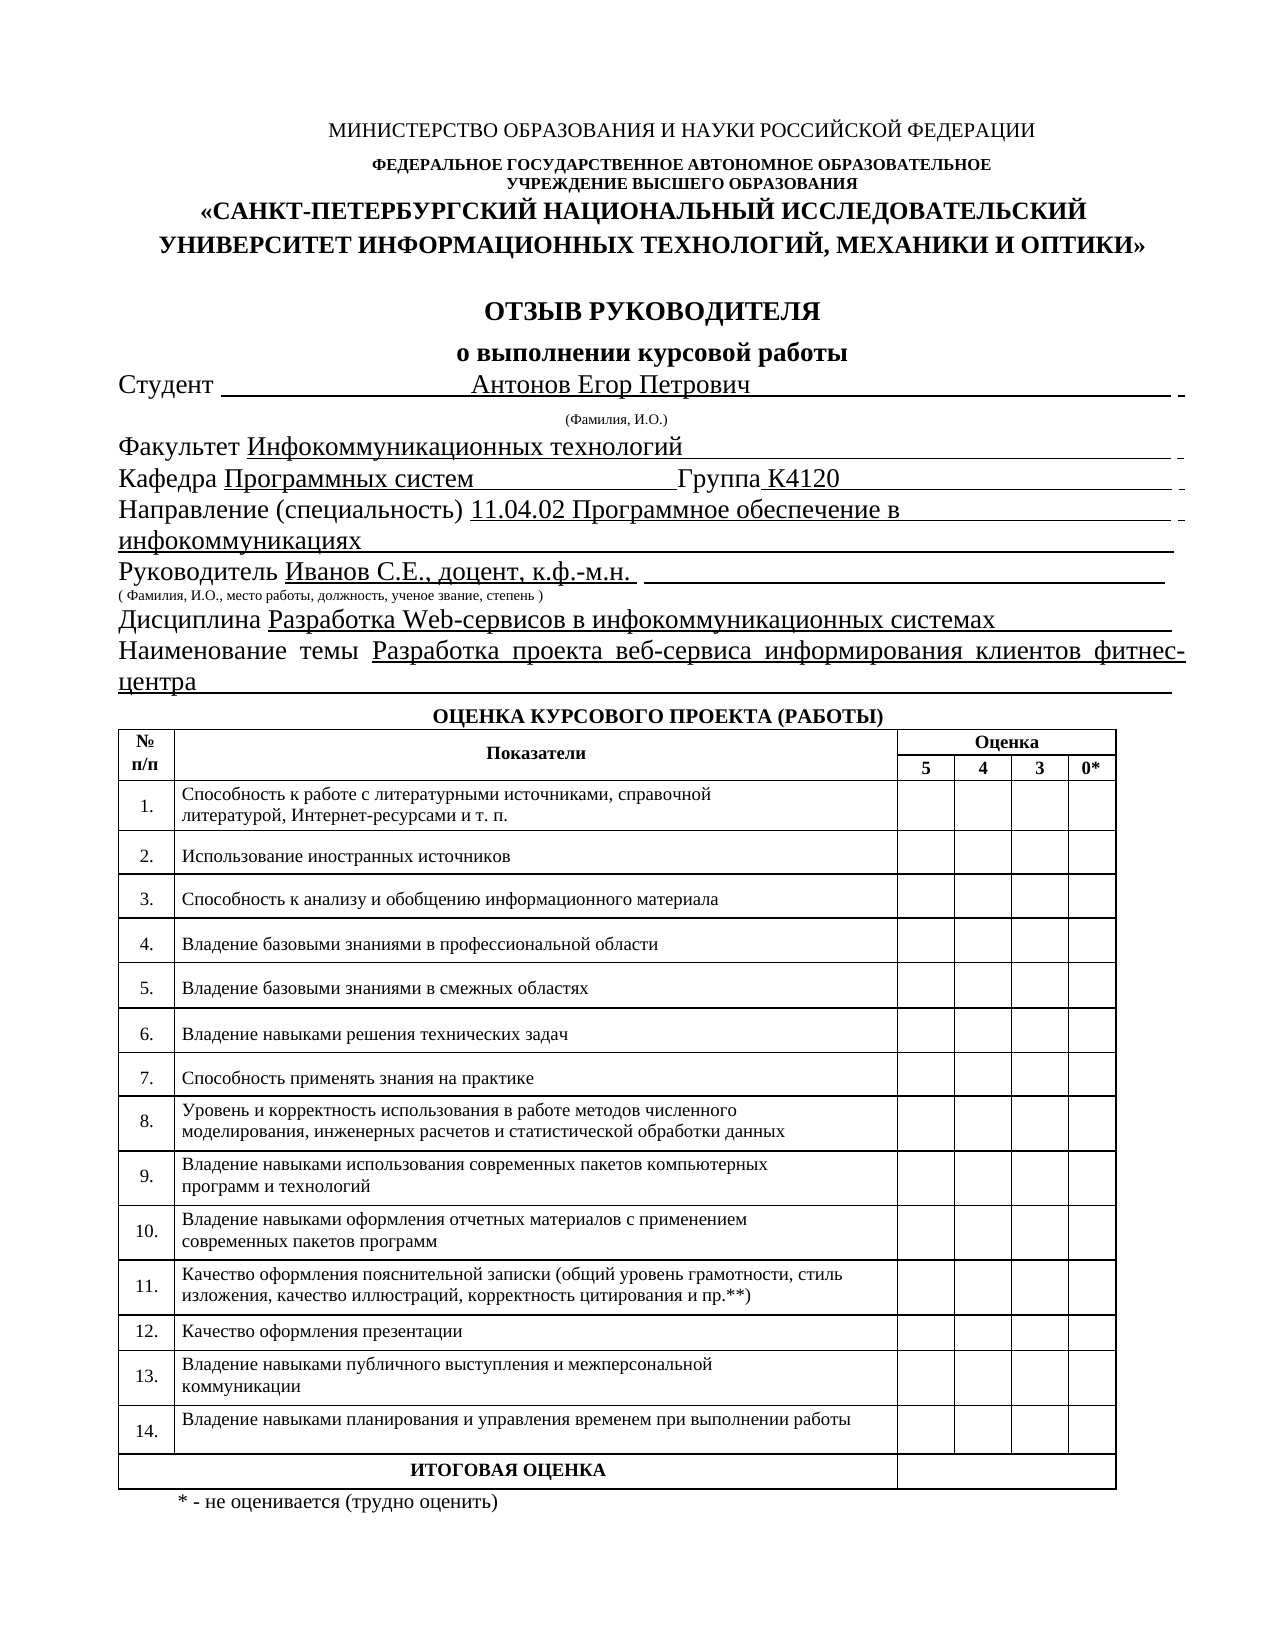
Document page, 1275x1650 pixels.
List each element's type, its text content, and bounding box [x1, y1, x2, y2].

table_cell 5 [898, 756, 954, 779]
table_cell [898, 781, 954, 829]
table_header Оценка [898, 730, 1115, 754]
table_cell [898, 1316, 954, 1350]
table_cell [1012, 1316, 1068, 1350]
table_cell 14. [119, 1406, 174, 1453]
table_cell [1012, 919, 1068, 962]
text Студент Антонов Егор Петрович . . (Фамилия, И.О.) [118, 368, 1186, 431]
text Дисциплина Разработка Web-сервисов в инфокоммуникационных системах . [118, 603, 1186, 634]
table_cell 4. [119, 919, 174, 962]
table_cell ИТОГОВАЯ ОЦЕНКА [119, 1455, 897, 1488]
table_cell Способность применять знания на практике [175, 1053, 897, 1095]
table_cell [1069, 831, 1115, 873]
table_cell [898, 831, 954, 873]
table_cell [898, 1261, 954, 1314]
table_cell [955, 1206, 1011, 1259]
table_cell [1069, 1261, 1115, 1314]
table_cell [898, 1152, 954, 1205]
table_cell [1069, 1351, 1115, 1404]
table_cell [1069, 919, 1115, 962]
table_cell [1069, 1097, 1115, 1150]
table_cell [1069, 875, 1115, 917]
text ОТЗЫВ РУКОВОДИТЕЛЯ [118, 293, 1186, 327]
table_cell [1012, 1097, 1068, 1150]
table_cell [1012, 875, 1068, 917]
table_cell 9. [119, 1152, 174, 1205]
table_cell Владение базовыми знаниями в смежных областях [175, 963, 897, 1007]
table_cell Владение навыками использования современных пакетов компьютерных программ и технологий [175, 1152, 897, 1205]
table_cell Владение навыками публичного выступления и межперсональной коммуникации [175, 1351, 897, 1404]
table_cell [898, 1206, 954, 1259]
table_cell [898, 1351, 954, 1404]
table_cell 11. [119, 1261, 174, 1314]
table_cell [1012, 1009, 1068, 1052]
table_cell [1069, 1152, 1115, 1205]
table_cell [1069, 1206, 1115, 1259]
table_cell Владение навыками оформления отчетных материалов с применением современных пакетов программ [175, 1206, 897, 1259]
text МИНИСТЕРСТВО ОБРАЗОВАНИЯ И НАУКИ РОССИЙСКОЙ ФЕДЕРАЦИИ [118, 118, 1186, 142]
table_cell [1012, 1053, 1068, 1095]
table_cell [1012, 1152, 1068, 1205]
table_cell [898, 1406, 954, 1453]
table_cell 10. [119, 1206, 174, 1259]
table_cell [1069, 1009, 1115, 1052]
table_cell [955, 1351, 1011, 1404]
table_cell 1. [119, 781, 174, 829]
text * - не оценивается (трудно оценить) [177, 1490, 1186, 1513]
table_cell 13. [119, 1351, 174, 1404]
table_cell 0* [1069, 756, 1115, 779]
table_cell [955, 919, 1011, 962]
table_cell 12. [119, 1316, 174, 1350]
table_cell Владение навыками решения технических задач [175, 1009, 897, 1052]
table_cell [955, 1053, 1011, 1095]
table_cell Способность к работе с литературными источниками, справочной литературой, Интернет-ресурсами и т. п. [175, 781, 897, 829]
text «САНКТ-ПЕТЕРБУРГСКИЙ НАЦИОНАЛЬНЫЙ ИССЛЕДОВАТЕЛЬСКИЙ УНИВЕРСИТЕТ ИНФОРМАЦИОННЫХ ТЕХНОЛОГИЙ, МЕХАНИКИ И ОПТИКИ» [101, 193, 1186, 260]
text УЧРЕЖДЕНИЕ ВЫСШЕГО ОБРАЗОВАНИЯ [118, 174, 1186, 193]
text о выполнении курсовой работы [118, 335, 1186, 368]
table_cell 3 [1012, 756, 1068, 779]
table_cell [1012, 1351, 1068, 1404]
table_cell 6. [119, 1009, 174, 1052]
table_cell [1012, 781, 1068, 829]
table_cell 2. [119, 831, 174, 873]
table_cell 4 [955, 756, 1011, 779]
table_cell [955, 781, 1011, 829]
table_cell 5. [119, 963, 174, 1007]
table_cell [955, 963, 1011, 1007]
table_cell Способность к анализу и обобщению информационного материала [175, 875, 897, 917]
table_cell [955, 1261, 1011, 1314]
text Факультет Инфокоммуникационных технологий . Кафедра Программных систем Группа К4120 . Направление (специальность) 11.04.02 Программное обеспечение в . инфокоммуникациях . [118, 431, 1186, 555]
table_cell Владение базовыми знаниями в профессиональной области [175, 919, 897, 962]
table_cell [898, 963, 954, 1007]
table_cell Использование иностранных источников [175, 831, 897, 873]
table_cell [955, 1316, 1011, 1350]
table_cell [955, 1097, 1011, 1150]
table_cell Качество оформления презентации [175, 1316, 897, 1350]
text ОЦЕНКА КУРСОВОГО ПРОЕКТА (РАБОТЫ) [177, 704, 1186, 728]
table_cell [1069, 781, 1115, 829]
table_cell [955, 875, 1011, 917]
table_cell [898, 1097, 954, 1150]
table_cell [955, 1152, 1011, 1205]
text Наименование темы Разработка проекта веб-сервиса информирования клиентов фитнес-центра .. [118, 634, 1186, 696]
table_cell [898, 1009, 954, 1052]
table_cell [1012, 1406, 1068, 1453]
table_cell 8. [119, 1097, 174, 1150]
table_cell [898, 1455, 1115, 1488]
table_cell [1012, 831, 1068, 873]
table_cell Уровень и корректность использования в работе методов численного моделирования, инженерных расчетов и статистической обработки данных [175, 1097, 897, 1150]
table_cell Владение навыками планирования и управления временем при выполнении работы [175, 1406, 897, 1453]
text ФЕДЕРАЛЬНОЕ ГОСУДАРСТВЕННОЕ АВТОНОМНОЕ ОБРАЗОВАТЕЛЬНОЕ [118, 155, 1186, 174]
table_cell [955, 1009, 1011, 1052]
table_header Показатели [175, 730, 897, 779]
table_header № п/п [119, 730, 174, 779]
table_cell [1069, 1406, 1115, 1453]
table_cell [898, 875, 954, 917]
table_cell 7. [119, 1053, 174, 1095]
text Руководитель Иванов С.Е., доцент, к.ф.-м.н. . .. ( Фамилия, И.О., место работы, должность, ученое звание, степень ) [118, 555, 1186, 603]
table_cell 3. [119, 875, 174, 917]
table_cell [955, 1406, 1011, 1453]
table_cell [1069, 1053, 1115, 1095]
table_cell [1012, 1206, 1068, 1259]
table_cell [1069, 1316, 1115, 1350]
table_cell [1012, 1261, 1068, 1314]
table_cell [1012, 963, 1068, 1007]
table_cell [898, 1053, 954, 1095]
table_cell [898, 919, 954, 962]
table_cell [1069, 963, 1115, 1007]
table_cell [955, 831, 1011, 873]
table_cell Качество оформления пояснительной записки (общий уровень грамотности, стиль изложения, качество иллюстраций, корректность цитирования и пр.**) [175, 1261, 897, 1314]
